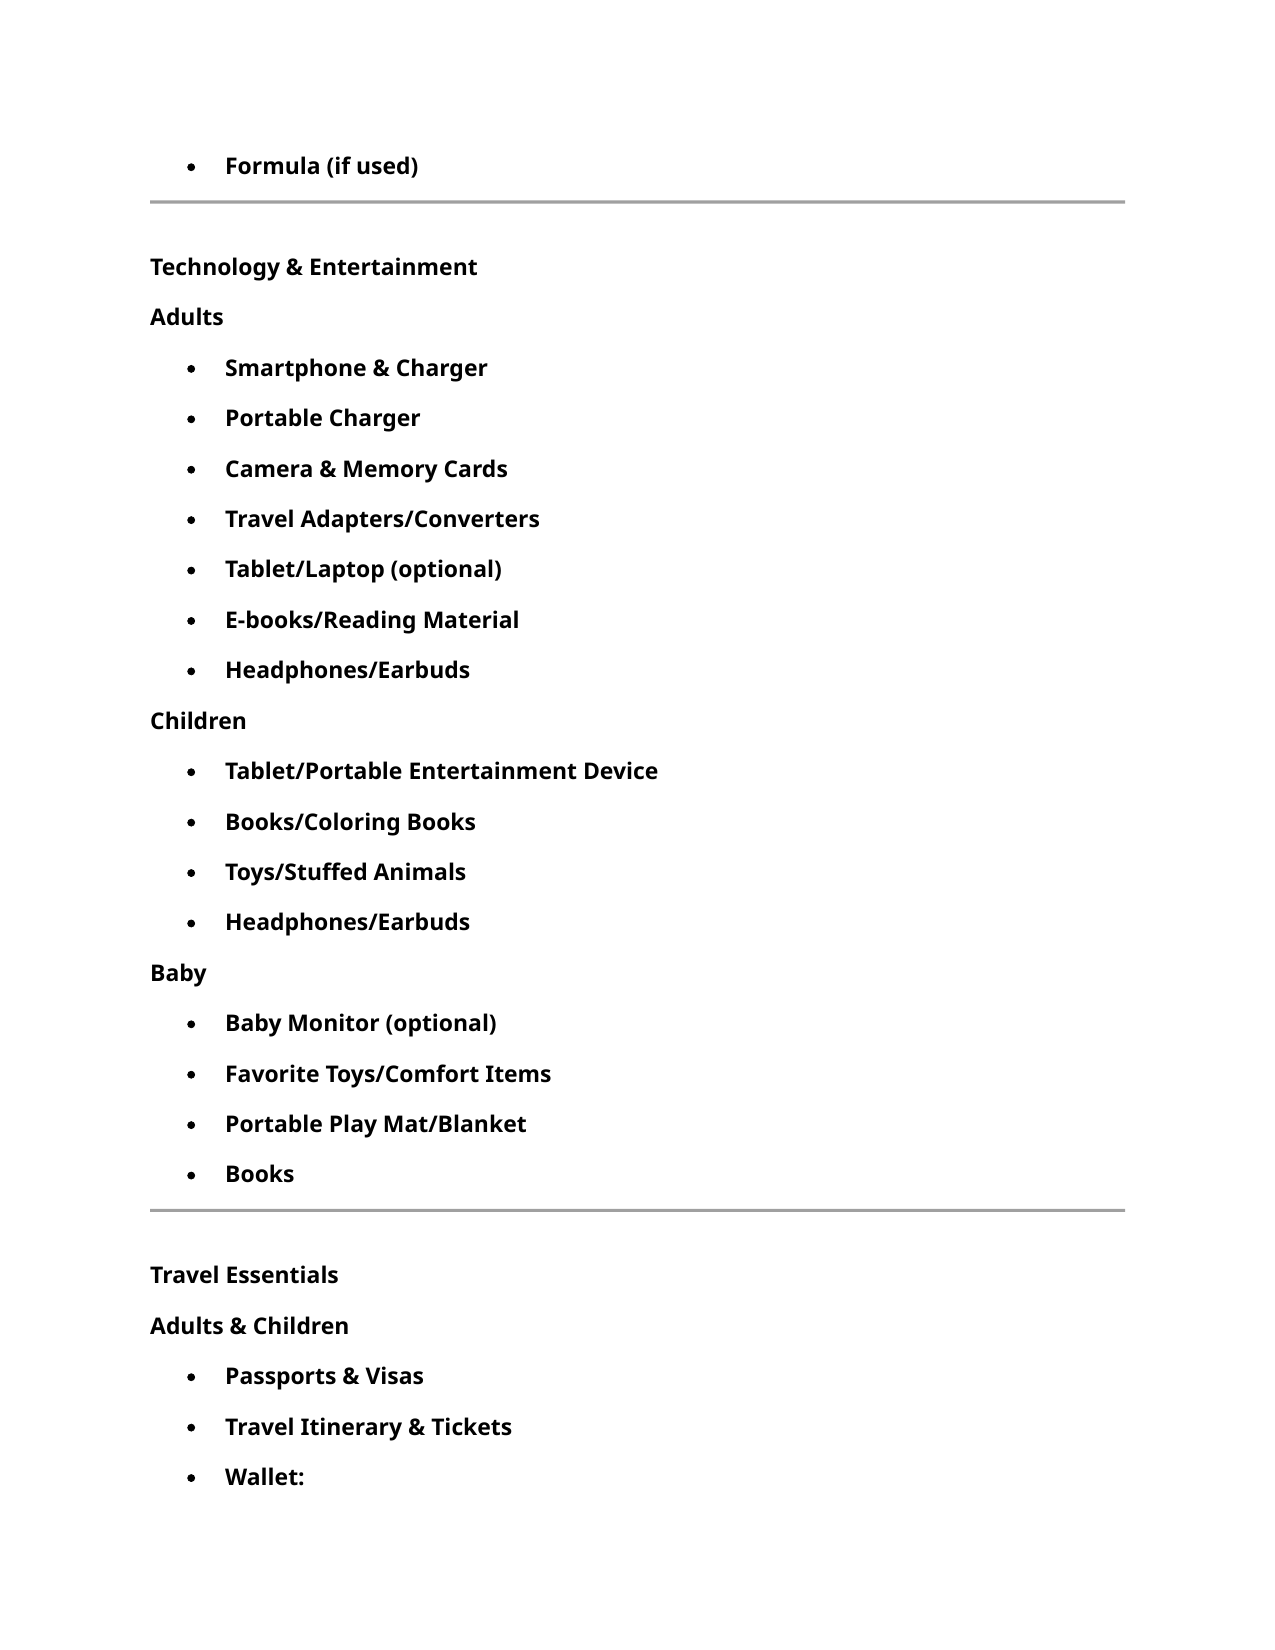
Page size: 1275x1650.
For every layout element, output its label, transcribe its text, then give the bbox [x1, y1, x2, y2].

list Toys/Stuffed Animals [187, 856, 1125, 887]
list Formula (if used) [187, 150, 1125, 181]
list Tablet/Laptop (optional) [187, 553, 1125, 584]
text Adults [150, 301, 1125, 332]
text Travel Essentials [150, 1259, 1125, 1290]
list Headphones/Earbuds [187, 654, 1125, 685]
text Technology & Entertainment [150, 251, 1125, 282]
list Tablet/Portable Entertainment Device [187, 755, 1125, 786]
list Travel Adapters/Converters [187, 503, 1125, 534]
list Travel Itinerary & Tickets [187, 1410, 1125, 1442]
list E-books/Reading Material [187, 604, 1125, 635]
list Camera & Memory Cards [187, 452, 1125, 484]
list Portable Play Mat/Blanket [187, 1108, 1125, 1139]
list Books/Coloring Books [187, 805, 1125, 837]
text Adults & Children [150, 1309, 1125, 1341]
list Smartphone & Charger [187, 352, 1125, 383]
list Passports & Visas [187, 1360, 1125, 1391]
list Headphones/Earbuds [187, 906, 1125, 937]
list Baby Monitor (optional) [187, 1007, 1125, 1038]
list Wallet: [187, 1461, 1125, 1492]
text Baby [150, 957, 1125, 988]
text Children [150, 704, 1125, 736]
list Favorite Toys/Comfort Items [187, 1057, 1125, 1089]
list Books [187, 1158, 1125, 1189]
list Portable Charger [187, 402, 1125, 433]
